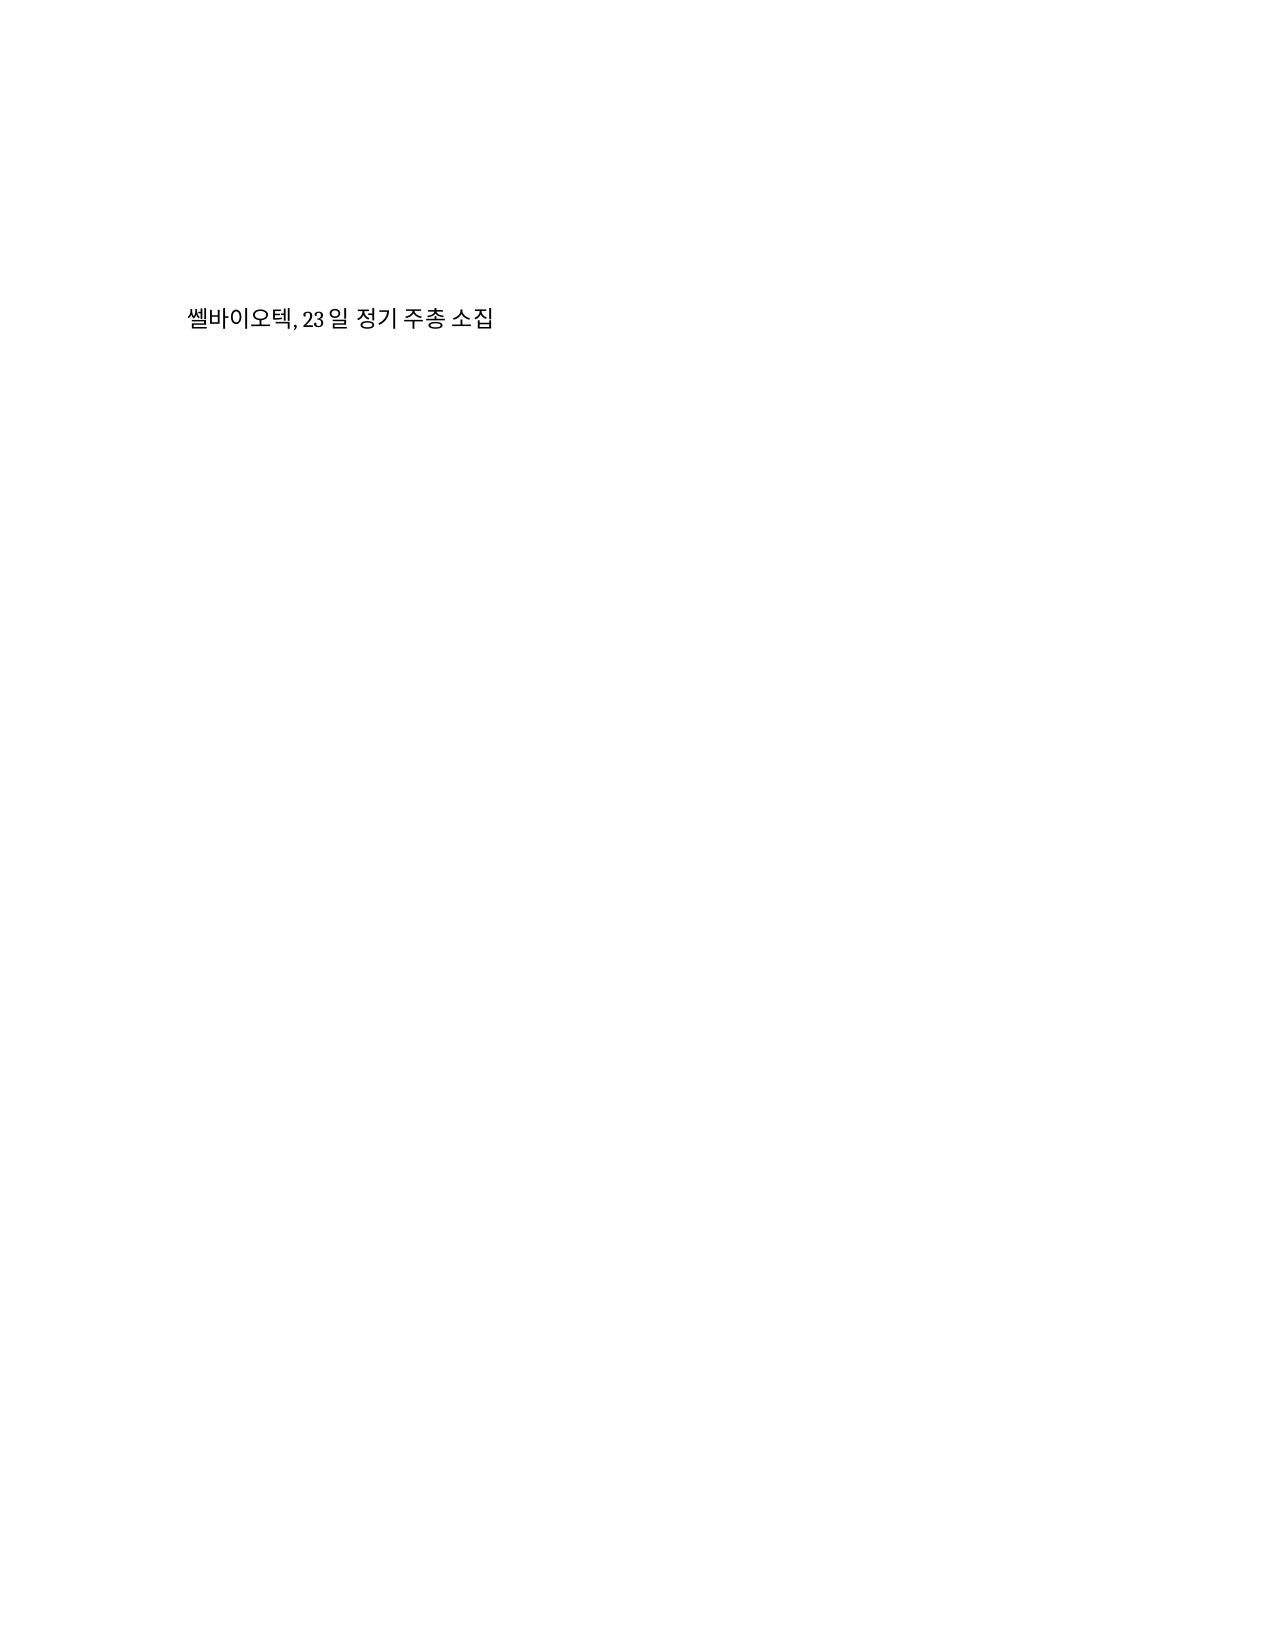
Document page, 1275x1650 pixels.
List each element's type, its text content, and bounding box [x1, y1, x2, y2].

text 쎌바이오텍, 23일 정기 주총 소집 [187, 303, 1087, 334]
